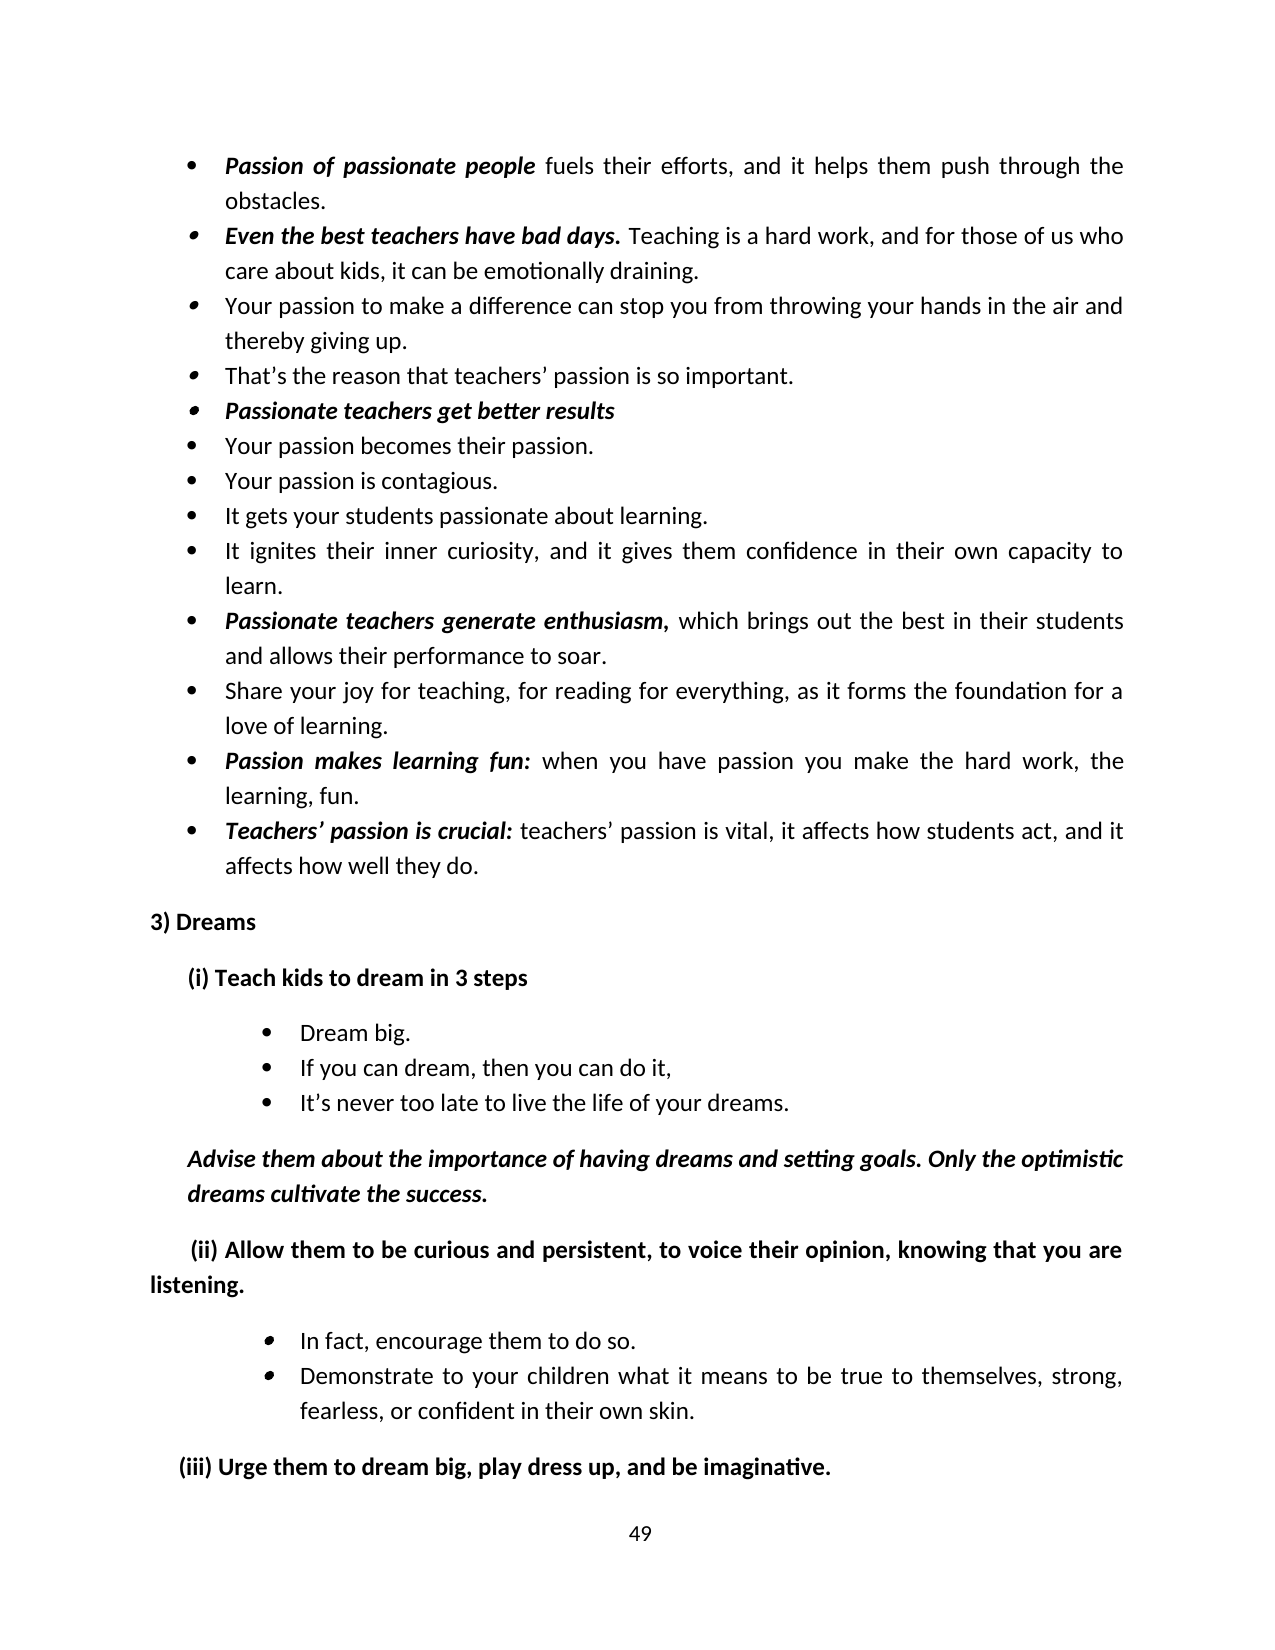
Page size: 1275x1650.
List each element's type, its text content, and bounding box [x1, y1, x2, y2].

list It’s never too late to live the life of your dreams. [262, 1087, 1125, 1118]
list Demonstrate to your children what it means to be true to themselves, strong, fearless, or confident in their own skin. [262, 1360, 1125, 1426]
list Dream big. [262, 1017, 1125, 1048]
list That’s the reason that teachers’ passion is so important. [187, 360, 1125, 391]
list Passionate teachers generate enthusiasm, which brings out the best in their students and allows their performance to soar. [187, 605, 1125, 671]
list Teachers’ passion is crucial: teachers’ passion is vital, it affects how students act, and it affects how well they do. [187, 815, 1125, 881]
list It ignites their inner curiosity, and it gives them confidence in their own capacity to learn. [187, 535, 1125, 601]
text (i) Teach kids to dream in 3 steps [187, 962, 1125, 992]
list If you can dream, then you can do it, [262, 1052, 1125, 1083]
list Passion of passionate people fuels their efforts, and it helps them push through the obstacles. [187, 150, 1125, 216]
list Your passion to make a difference can stop you from throwing your hands in the air and thereby giving up. [187, 290, 1125, 356]
list Your passion is contagious. [187, 465, 1125, 496]
list Even the best teachers have bad days. Teaching is a hard work, and for those of us who care about kids, it can be emotionally draining. [187, 220, 1125, 286]
list Your passion becomes their passion. [187, 430, 1125, 461]
list Passion makes learning fun: when you have passion you make the hard work, the learning, fun. [187, 745, 1125, 811]
text Advise them about the importance of having dreams and setting goals. Only the optimistic dreams cultivate the success. [187, 1143, 1125, 1209]
list In fact, encourage them to do so. [262, 1325, 1125, 1356]
list It gets your students passionate about learning. [187, 500, 1125, 531]
list Passionate teachers get better results [187, 395, 1125, 426]
text (iii) Urge them to dream big, play dress up, and be imaginative. [150, 1451, 1125, 1481]
list Share your joy for teaching, for reading for everything, as it forms the foundation for a love of learning. [187, 675, 1125, 741]
text 3) Dreams [150, 906, 1125, 936]
text (ii) Allow them to be curious and persistent, to voice their opinion, knowing that you are listening. [150, 1234, 1125, 1300]
